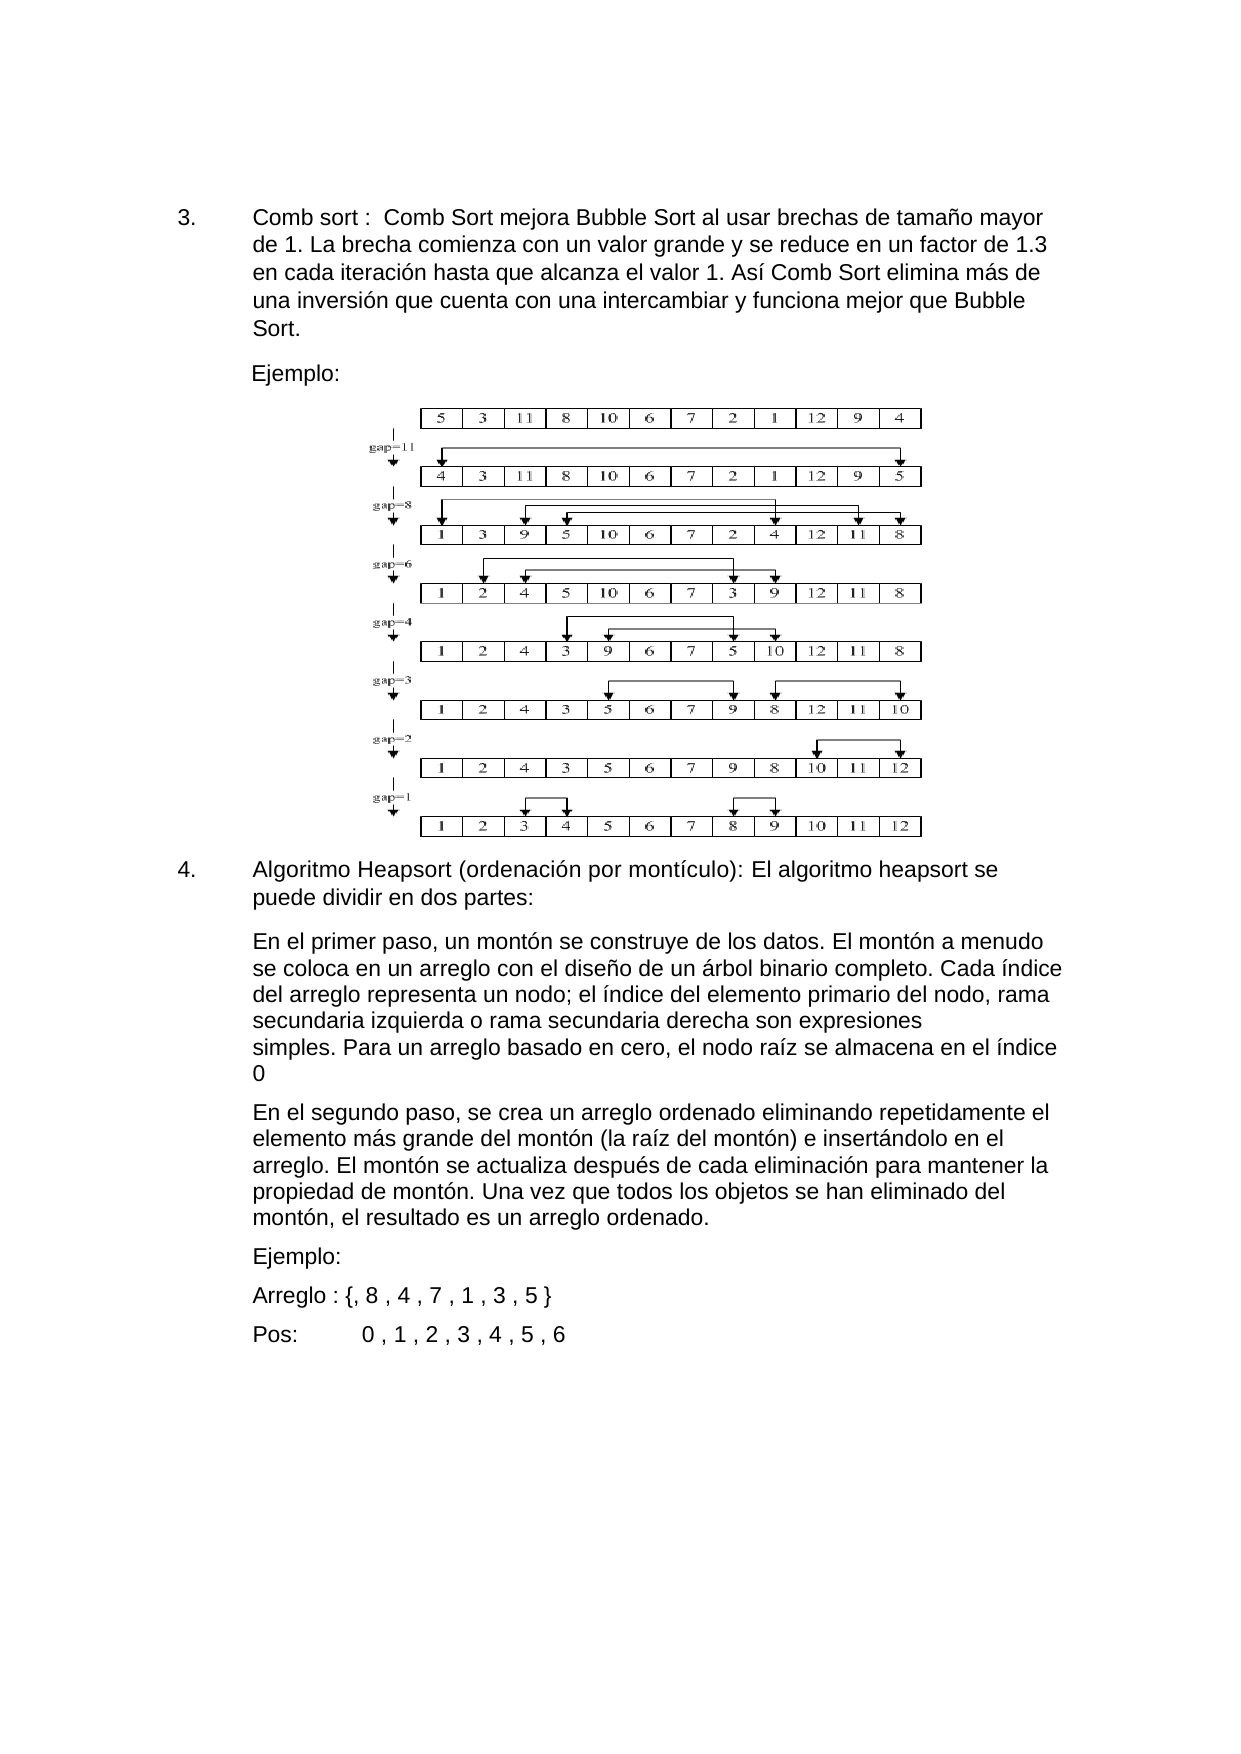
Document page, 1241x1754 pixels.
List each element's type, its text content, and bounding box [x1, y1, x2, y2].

text En el primer paso, un montón se construye de los datos. El montón a menudo se coloca en un arreglo con el diseño de un árbol binario completo. Cada índice del arreglo representa un nodo; el índice del elemento primario del nodo, rama secundaria izquierda o rama secundaria derecha son expresiones simples. Para un arreglo basado en cero, el nodo raíz se almacena en el índice 0 [252, 928, 1063, 1086]
text Ejemplo: [251, 360, 1063, 386]
picture [357, 395, 939, 846]
list Comb sort : Comb Sort mejora Bubble Sort al usar brechas de tamaño mayor de 1. La brecha comienza con un valor grande y se reduce en un factor de 1.3 en cada iteración hasta que alcanza el valor 1. Así Comb Sort elimina más de una inversión que cuenta con una intercambiar y funciona mejor que Bubble Sort. [177, 203, 1063, 341]
text En el segundo paso, se crea un arreglo ordenado eliminando repetidamente el elemento más grande del montón (la raíz del montón) e insertándolo en el arreglo. El montón se actualiza después de cada eliminación para mantener la propiedad de montón. Una vez que todos los objetos se han eliminado del montón, el resultado es un arreglo ordenado. [709, 1099, 1063, 1231]
text Pos: 0 , 1 , 2 , 3 , 4 , 5 , 6 [252, 1321, 1063, 1347]
text Ejemplo: [252, 1243, 1063, 1269]
text Arreglo : {, 8 , 4 , 7 , 1 , 3 , 5 } [252, 1282, 1063, 1308]
list Algoritmo Heapsort (ordenación por montículo): El algoritmo heapsort se puede dividir en dos partes: [177, 856, 1063, 910]
